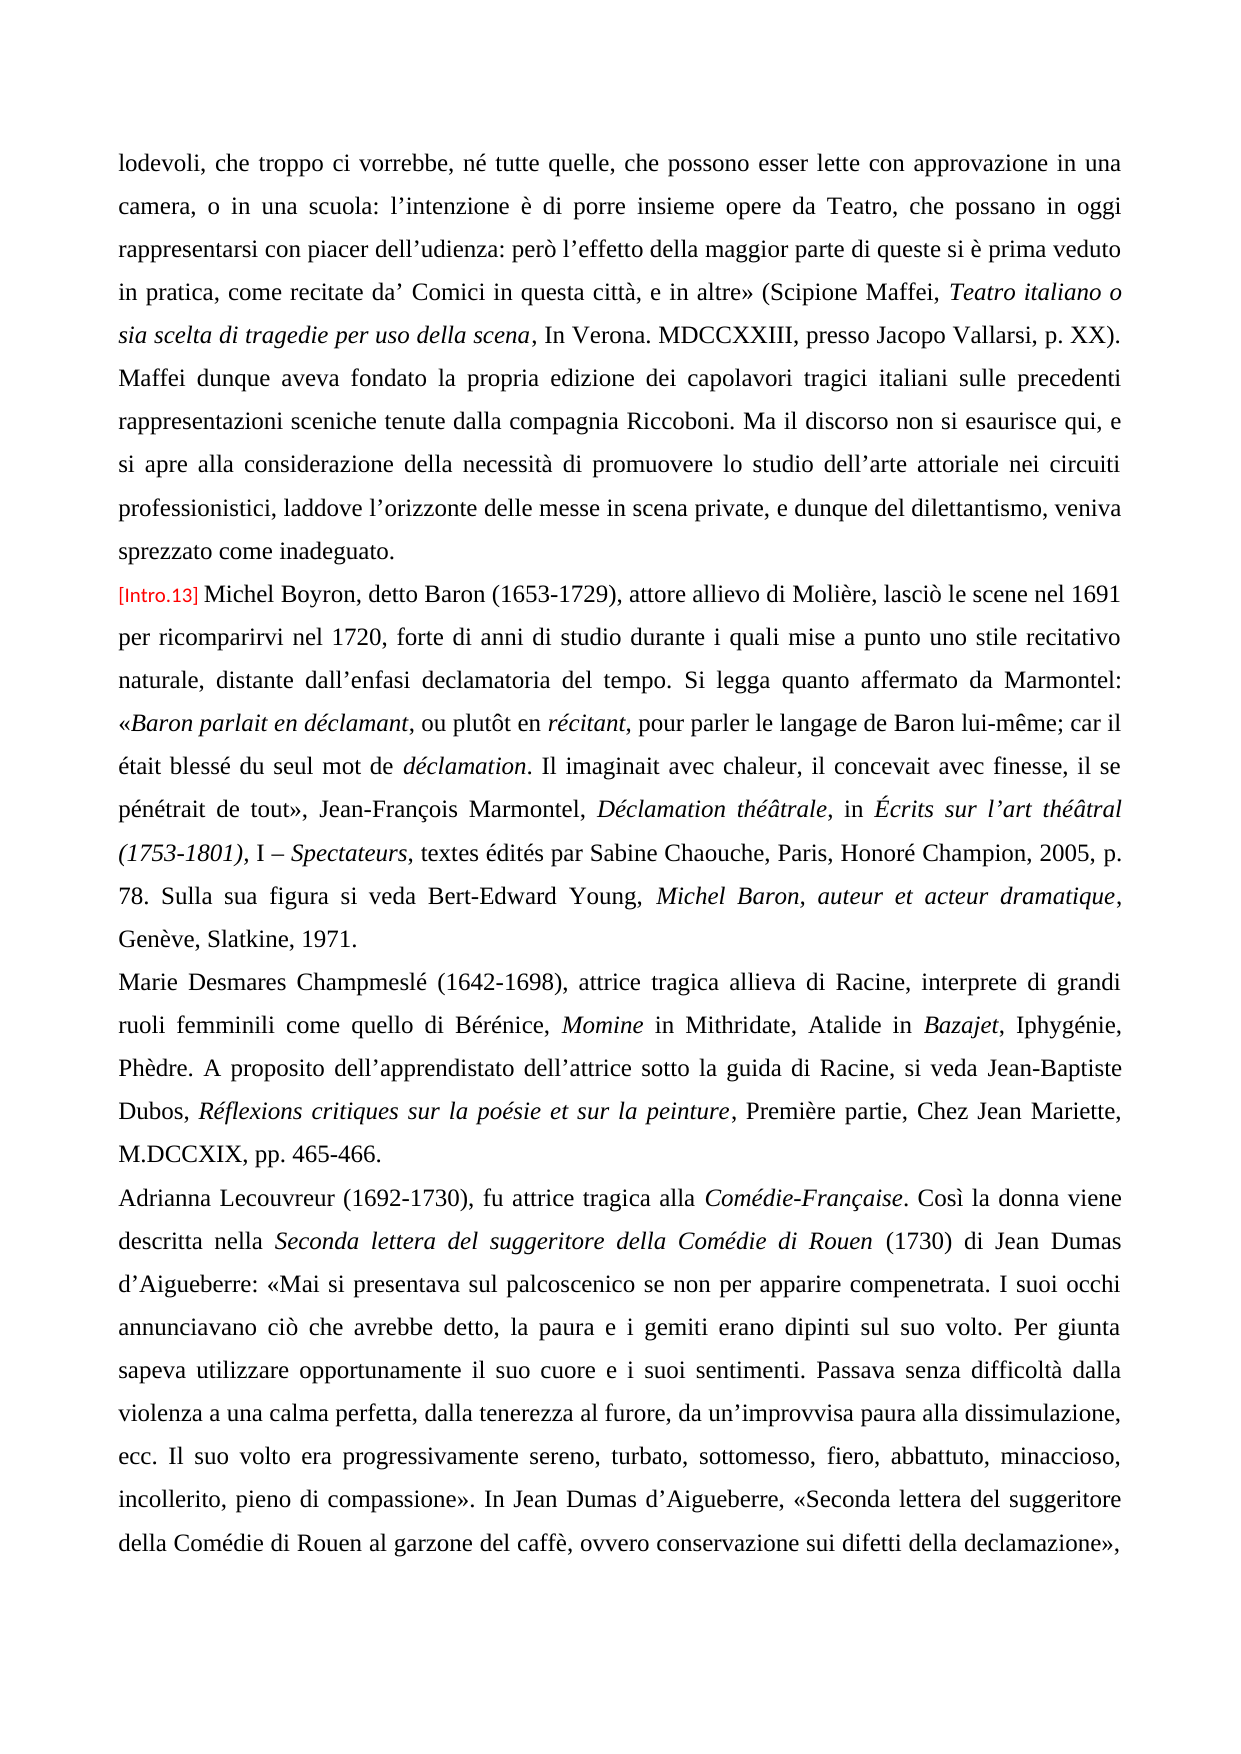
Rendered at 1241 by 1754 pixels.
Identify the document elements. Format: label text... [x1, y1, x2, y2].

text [118, 1183, 1122, 1556]
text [118, 148, 1122, 564]
text Marie Desmares Champmeslé (1642-1698), attrice tragica allieva di Racine, interprete di grandi ruoli femminili come quello di Bérénice, Momine in Mithridate, Atalide in Bazajet, Iphygénie, Phèdre. A proposito dell’apprendistato dell’attrice sotto la guida di Racine, si veda Jean-Baptiste Dubos, Réflexions critiques sur la poésie et sur la peinture, Première partie, Chez Jean Mariette, M.DCCXIX, pp. 465-466. [118, 967, 1122, 1168]
text [Intro.13] Michel Boyron, detto Baron (1653-1729), attore allievo di Molière, lasciò le scene nel 1691 per ricomparirvi nel 1720, forte di anni di studio durante i quali mise a punto uno stile recitativo naturale, distante dall’enfasi declamatoria del tempo. Si legga quanto affermato da Marmontel: «Baron parlait en déclamant, ou plutôt en récitant, pour parler le langage de Baron lui-même; car il était blessé du seul mot de déclamation. Il imaginait avec chaleur, il concevait avec finesse, il se pénétrait de tout», Jean-François Marmontel, Déclamation théâtrale, in Écrits sur l’art théâtral (1753-1801), I – Spectateurs, textes édités par Sabine Chaouche, Paris, Honoré Champion, 2005, p. 78. Sulla sua figura si veda Bert-Edward Young, Michel Baron, auteur et acteur dramatique, Genève, Slatkine, 1971. [118, 579, 1122, 953]
